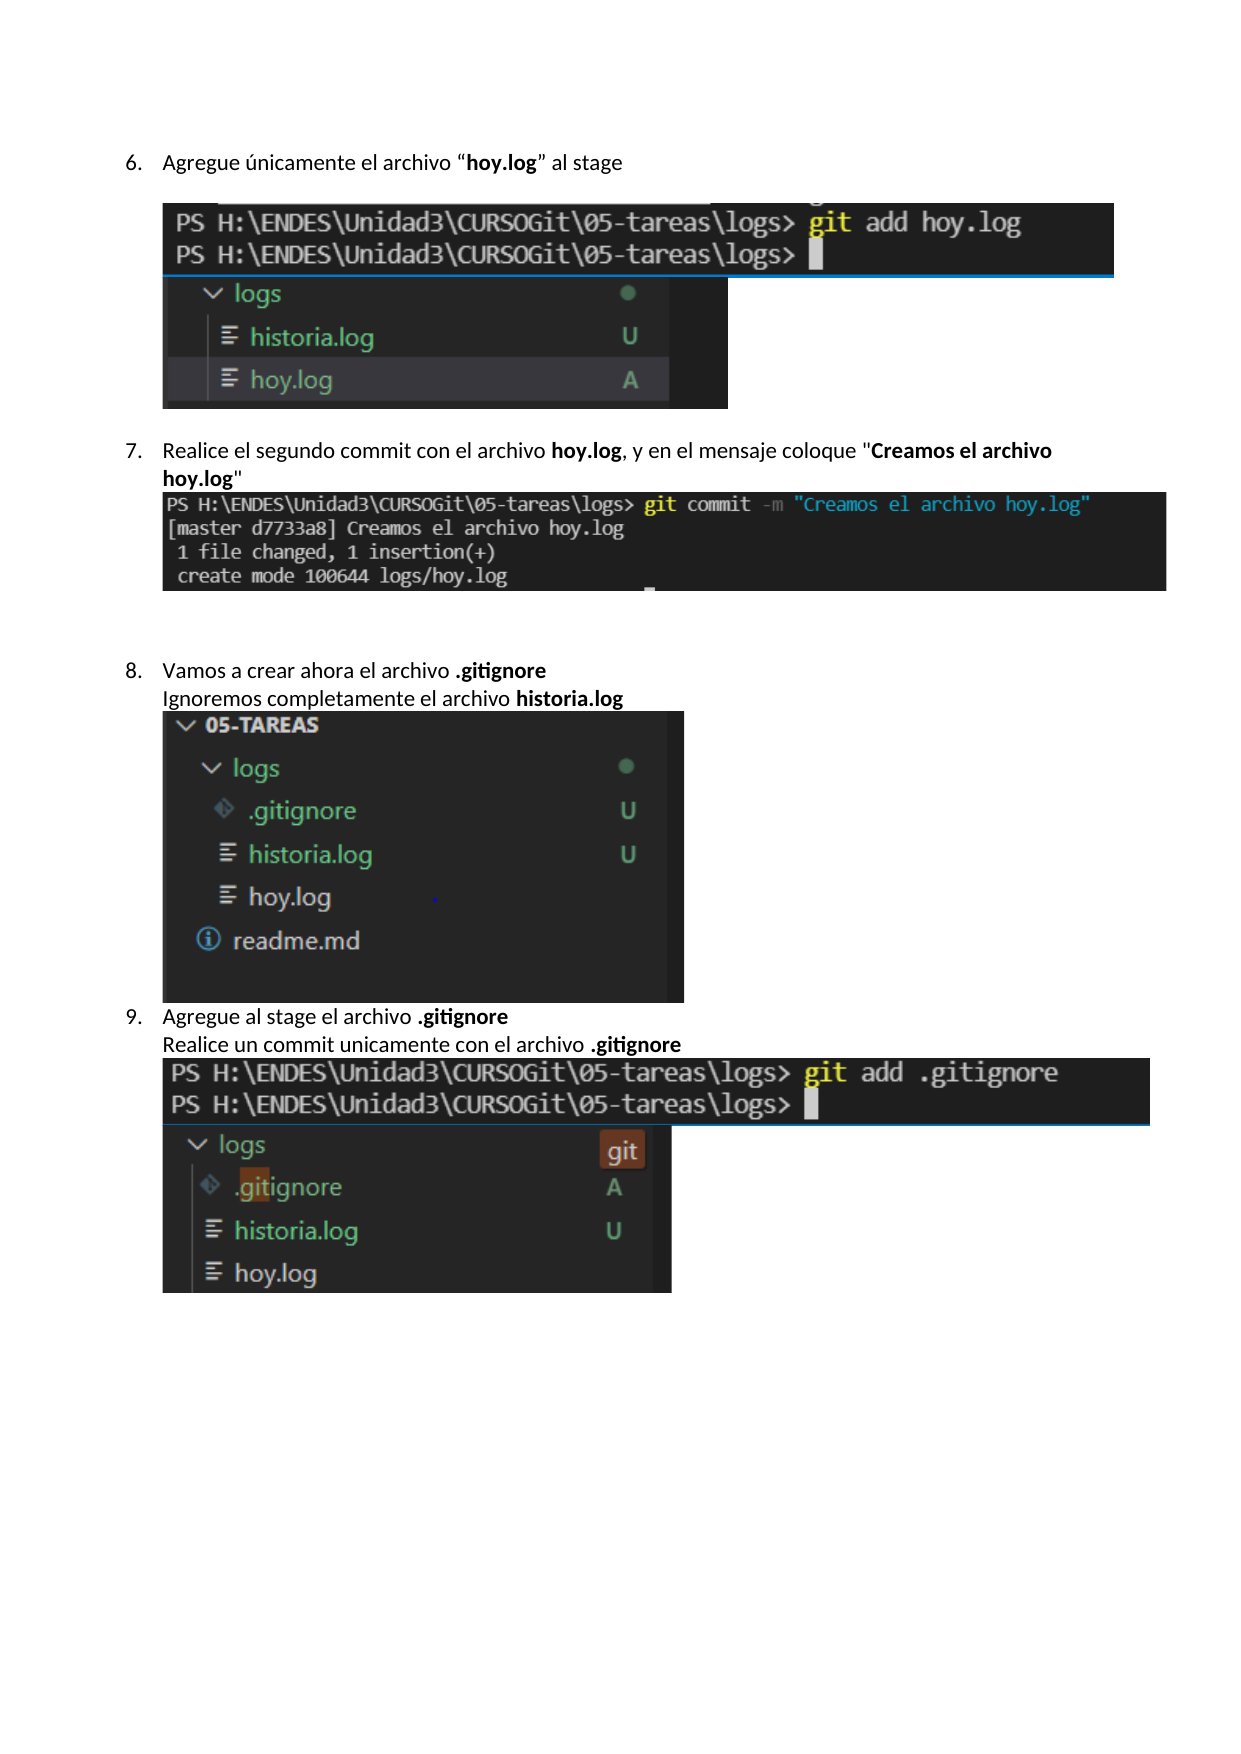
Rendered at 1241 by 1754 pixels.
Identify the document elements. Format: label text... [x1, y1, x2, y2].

list Realice un commit unicamente con el archivo .gitignore [162, 1031, 1122, 1058]
picture [162, 711, 685, 1003]
text Realice el segundo commit con el archivo hoy.log, y en el mensaje coloque "Creamos el archivo hoy.log" [125, 436, 1122, 492]
text Vamos a crear ahora el archivo .gitignore [125, 656, 1122, 684]
list Ignoremos completamente el archivo historia.log [162, 684, 1122, 712]
picture [162, 492, 1167, 591]
picture [162, 1058, 1150, 1293]
picture [162, 203, 1114, 409]
text Agregue al stage el archivo .gitignore [125, 1002, 1122, 1031]
text Agregue únicamente el archivo “hoy.log” al stage [125, 148, 1122, 176]
